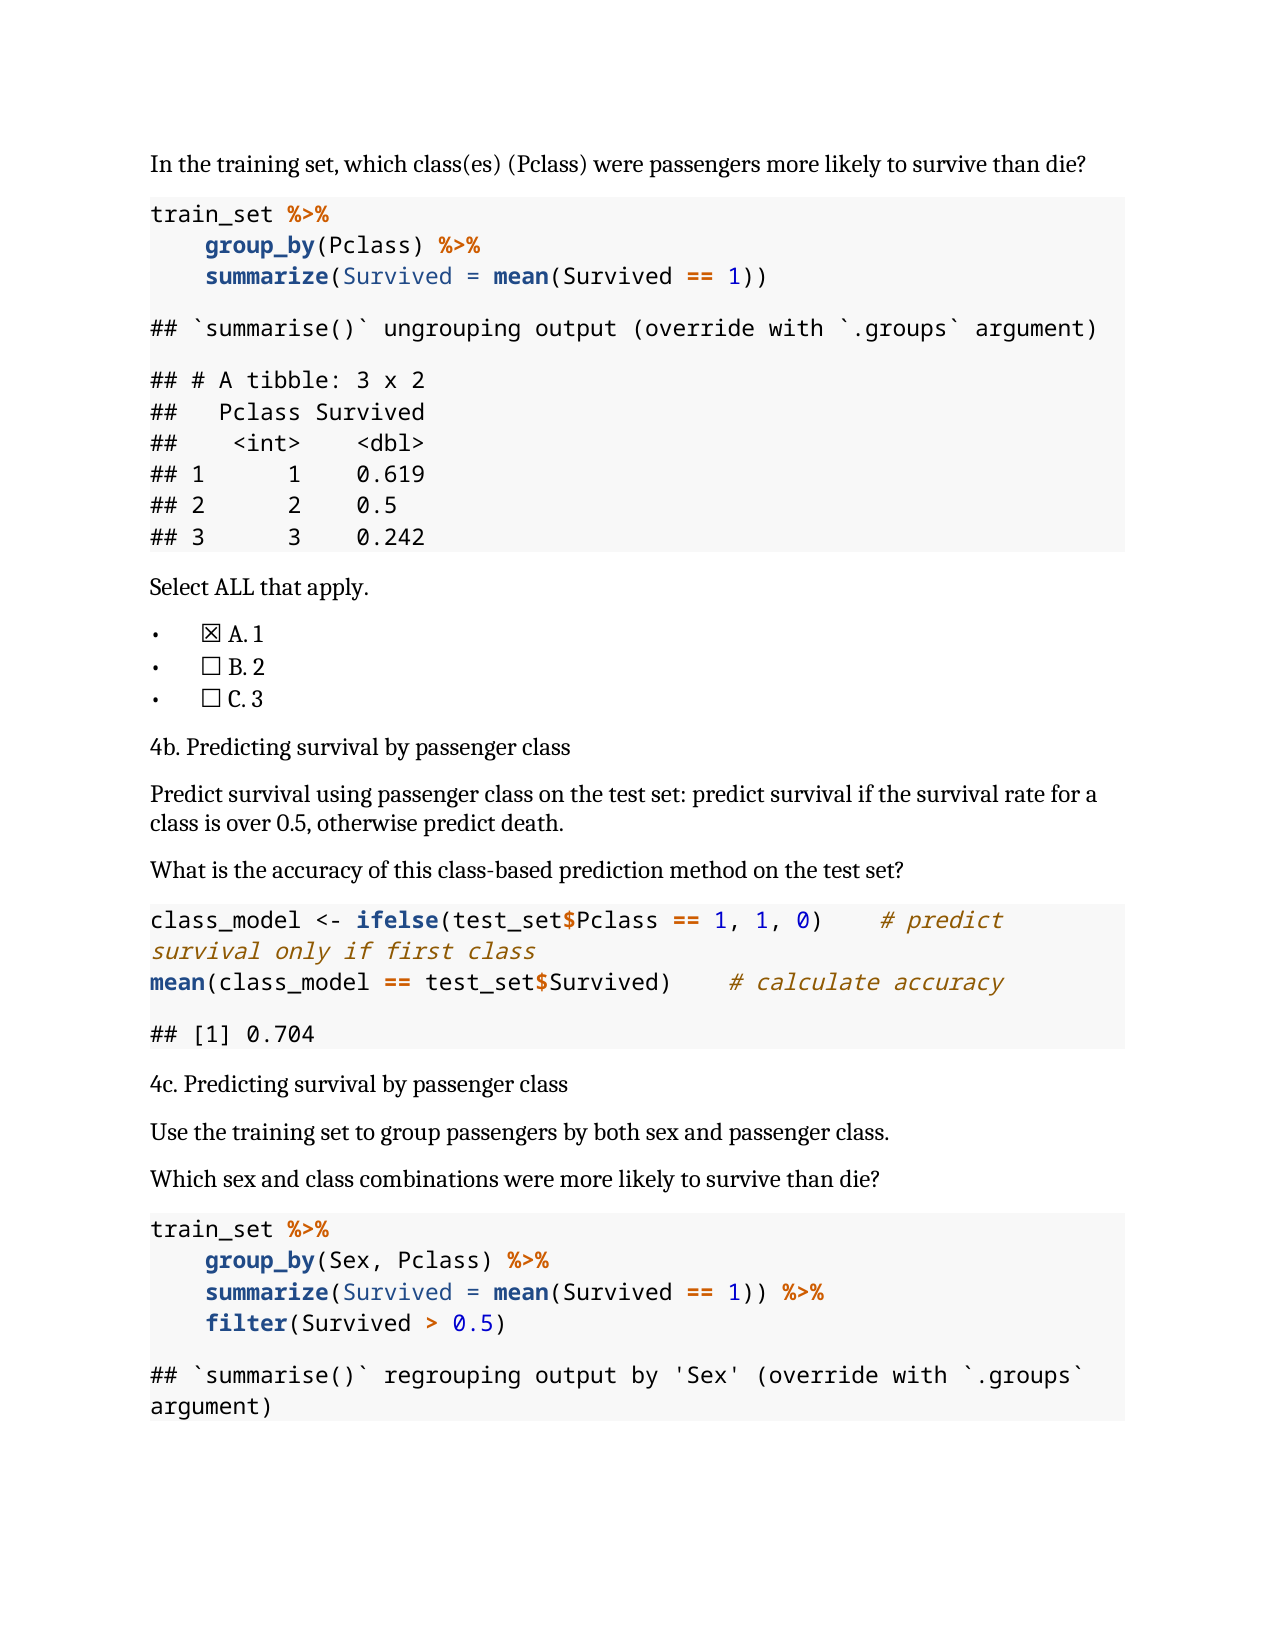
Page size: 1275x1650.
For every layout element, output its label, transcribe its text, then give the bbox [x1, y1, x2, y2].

text What is the accuracy of this class-based prediction method on the test set? [150, 856, 1125, 885]
text Predict survival using passenger class on the test set: predict survival if the survival rate for a class is over 0.5, otherwise predict death. [150, 780, 1125, 837]
text train_set %>% group_by(Sex, Pclass) %>% summarize(Survived = mean(Survived == 1)) %>% filter(Survived > 0.5) [329, 1213, 1125, 1338]
list ☐ C. 3 [150, 685, 1125, 714]
text In the training set, which class(es) (Pclass) were passengers more likely to survive than die? [150, 150, 1125, 179]
text ## # A tibble: 3 x 2 ## Pclass Survived ## <int> <dbl> ## 1 1 0.619 ## 2 2 0.5 ## 3 3 0.242 [150, 364, 1125, 552]
text Which sex and class combinations were more likely to survive than die? [150, 1165, 1125, 1194]
text Use the training set to group passengers by both sex and passenger class. [150, 1118, 1125, 1147]
text train_set %>% group_by(Pclass) %>% summarize(Survived = mean(Survived == 1)) [150, 197, 1125, 291]
text ## `summarise()` regrouping output by 'Sex' (override with `.groups` argument) [150, 1359, 1125, 1421]
text ## `summarise()` ungrouping output (override with `.groups` argument) [150, 312, 1125, 343]
list ☐ B. 2 [150, 652, 1125, 681]
list ☒ A. 1 [150, 620, 1125, 649]
text ## [1] 0.704 [150, 1018, 1125, 1049]
text Select ALL that apply. [150, 572, 1125, 601]
text class_model <- ifelse(test_set$Pclass == 1, 1, 0) # predict survival only if first class mean(class_model == test_set$Survived) # calculate accuracy [535, 904, 1125, 997]
text 4b. Predicting survival by passenger class [150, 732, 1125, 761]
text 4c. Predicting survival by passenger class [150, 1070, 1125, 1099]
